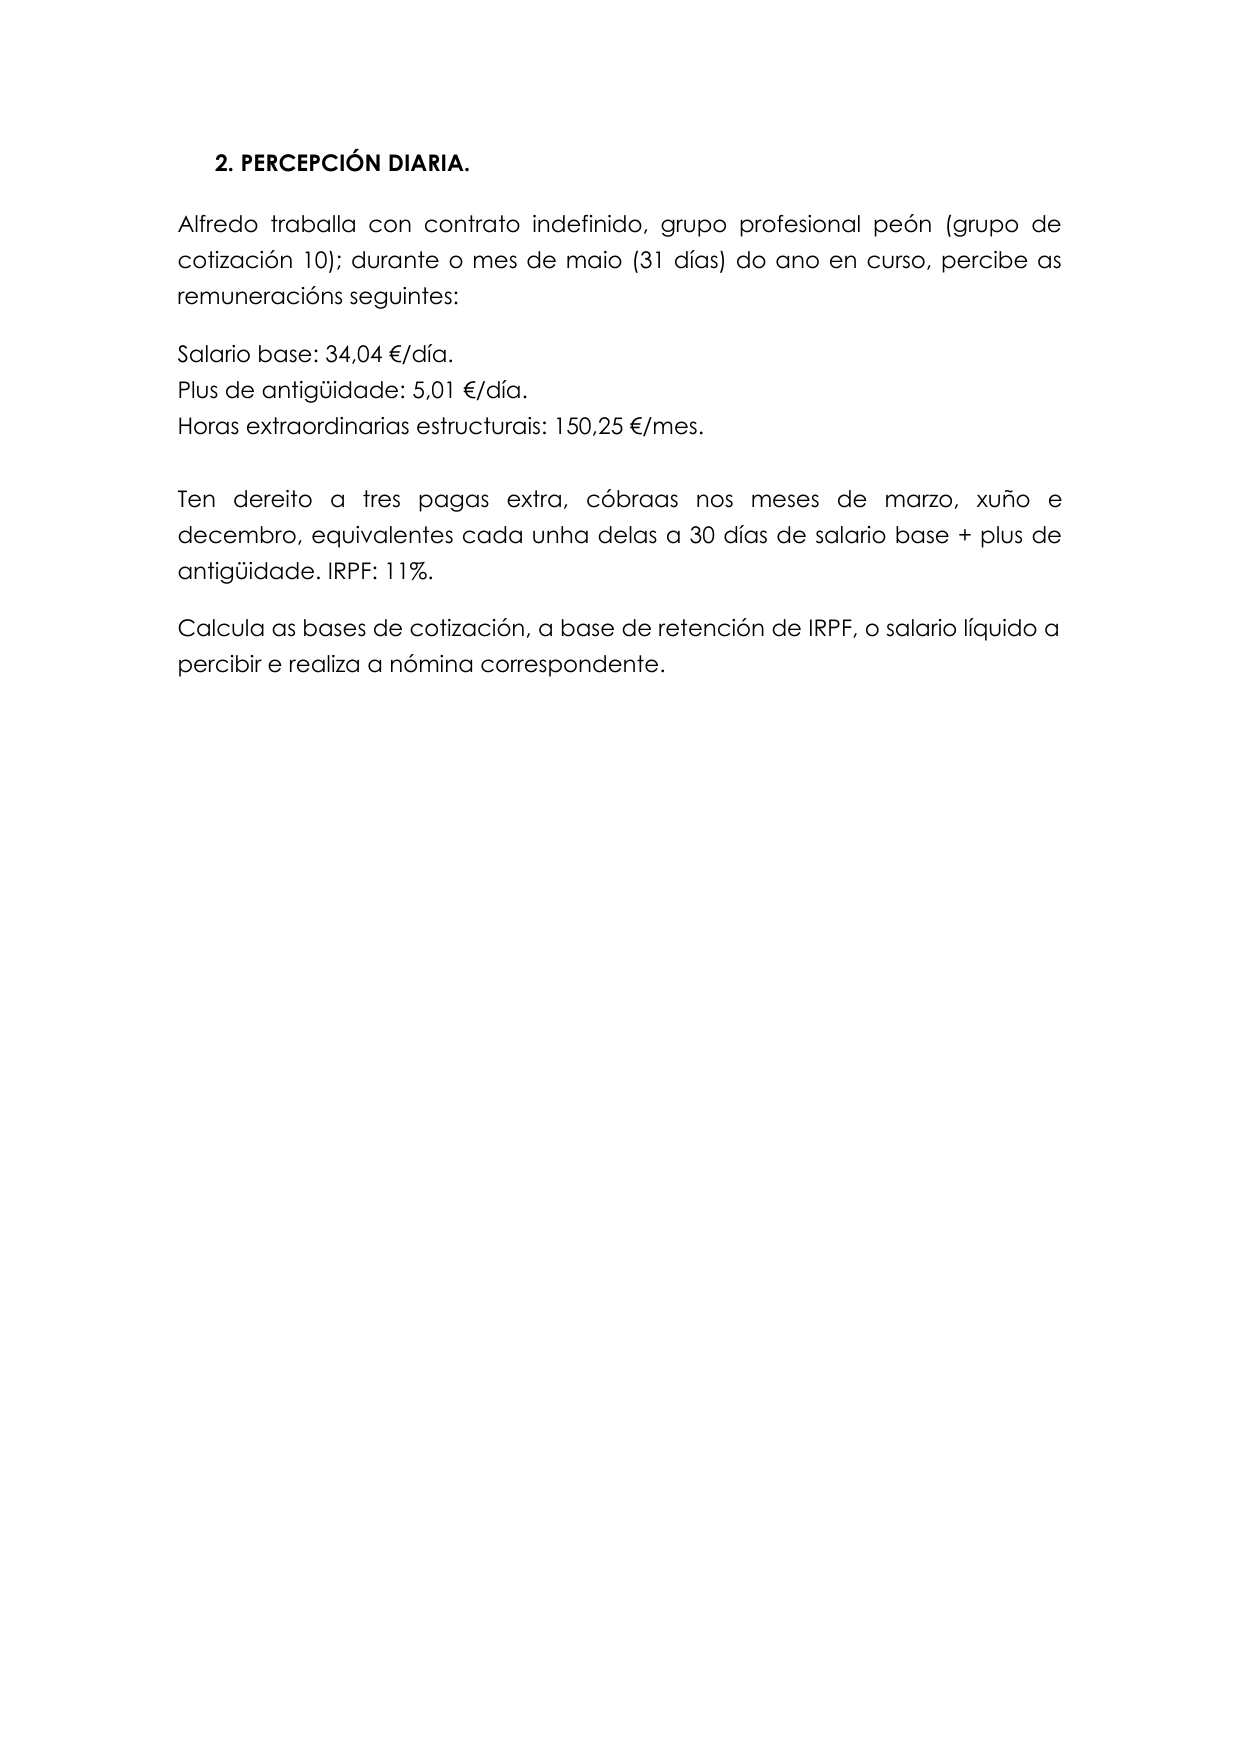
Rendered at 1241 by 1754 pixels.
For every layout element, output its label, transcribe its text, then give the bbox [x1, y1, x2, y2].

subtitle 2. PERCEPCIÓN DIARIA. [215, 146, 1076, 178]
text Horas extraordinarias estructurais: 150,25 €/mes. [177, 408, 1076, 441]
text Calcula as bases de cotización, a base de retención de IRPF, o salario líquido a percibir e realiza a nómina correspondente. [177, 611, 1076, 679]
text Salario base: 34,04 €/día. [177, 336, 1076, 369]
text Ten dereito a tres pagas extra, cóbraas nos meses de marzo, xuño e decembro, equivalentes cada unha delas a 30 días de salario base + plus de antigüidade. IRPF: 11%. [177, 481, 1063, 586]
text Plus de antigüidade: 5,01 €/día. [177, 372, 1076, 405]
text Alfredo traballa con contrato indefinido, grupo profesional peón (grupo de cotización 10); durante o mes de maio (31 días) do ano en curso, percibe as remuneracións seguintes: [177, 207, 1063, 312]
